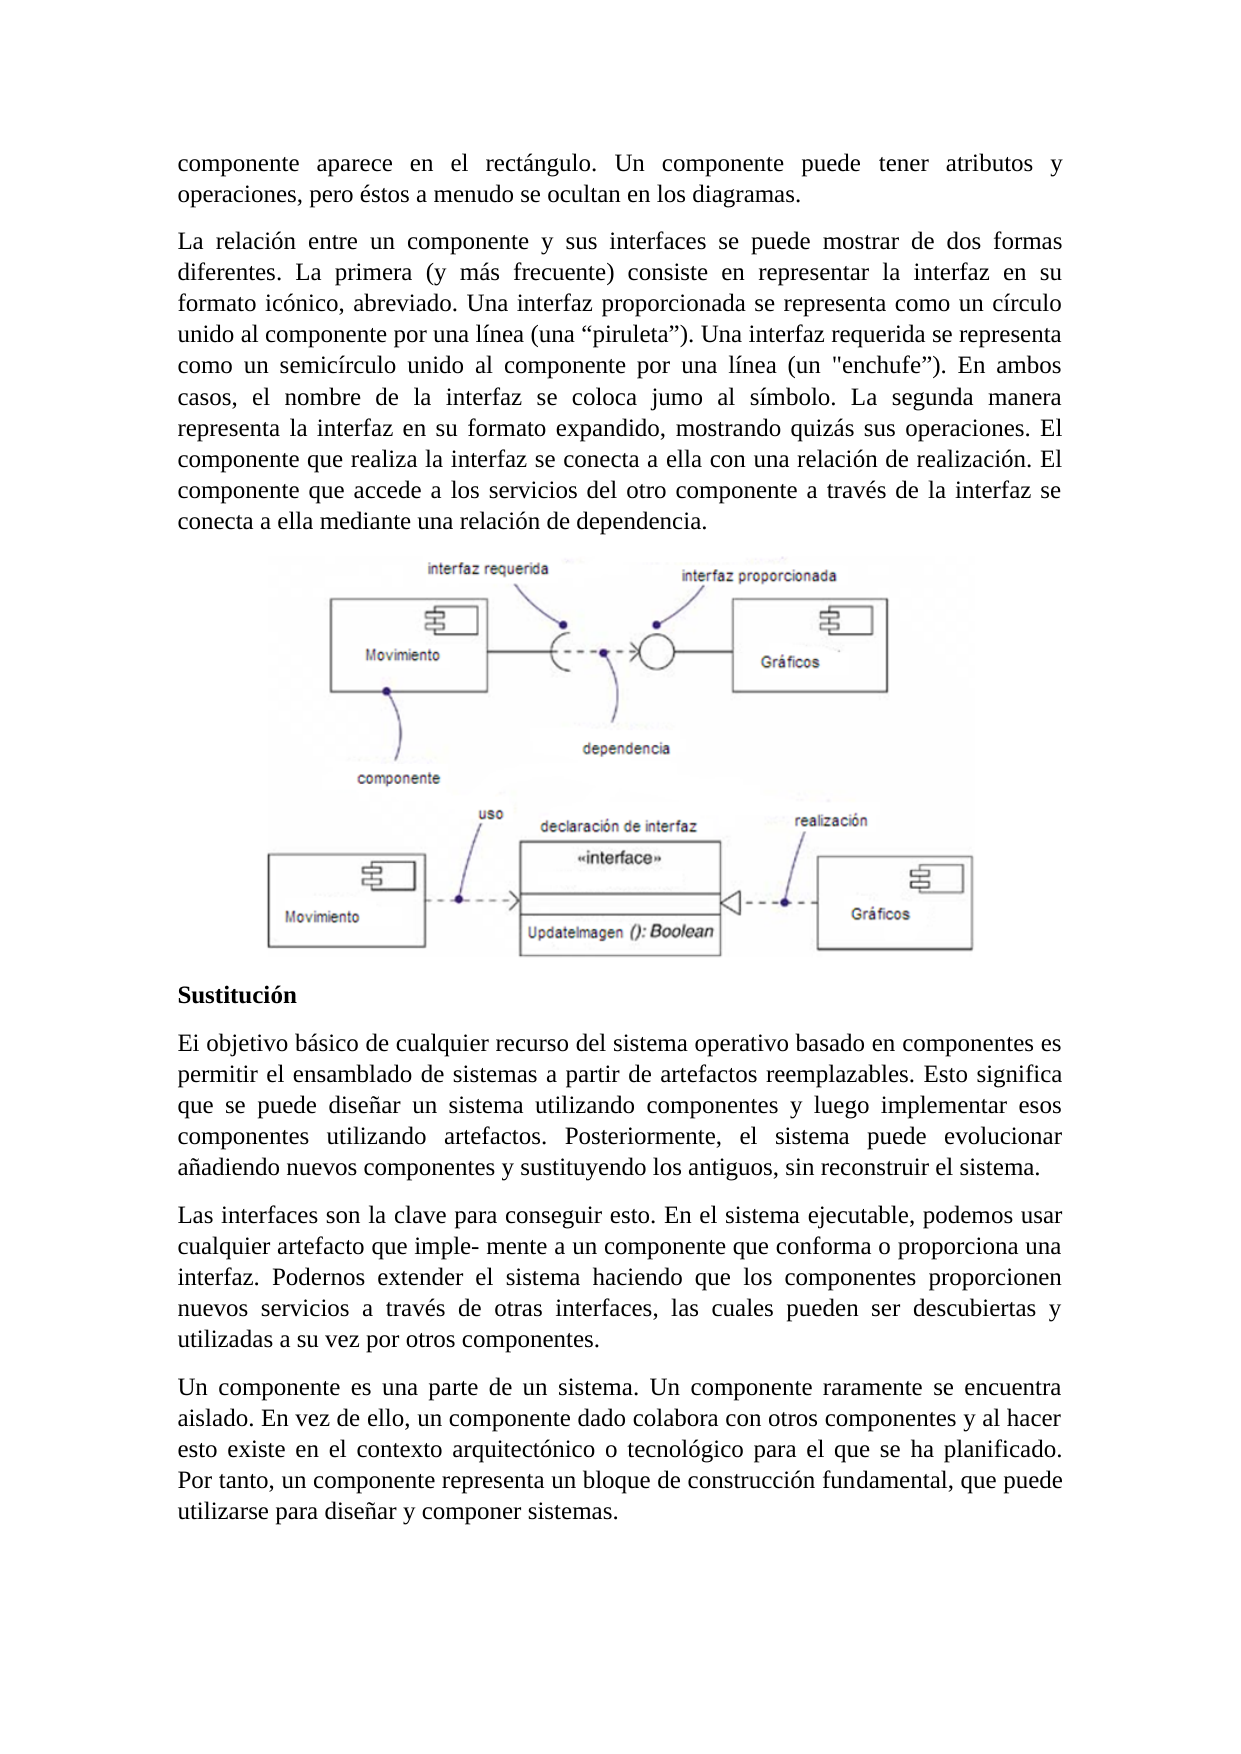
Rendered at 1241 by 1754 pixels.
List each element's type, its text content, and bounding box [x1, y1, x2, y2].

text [177, 148, 1063, 207]
text Sustitución [177, 980, 1063, 1009]
text Las interfaces son la clave para conseguir esto. En el sistema ejecutable, podemos usar cualquier artefacto que imple- mente a un componente que conforma o proporciona una interfaz. Podernos extender el sistema haciendo que los componentes proporcionen nuevos servicios a través de otras interfaces, las cuales pueden ser descubiertas y utilizadas a su vez por otros componentes. [177, 1200, 1063, 1353]
text Un componente es una parte de un sistema. Un componente raramente se encuentra aislado. En vez de ello, un componente dado colabora con otros componentes y al hacer esto existe en el contexto arquitectónico o tecnológico para el que se ha planificado. Por tanto, un componente representa un bloque de construcción fundamental, que puede utilizarse para diseñar y componer sistemas. [177, 1372, 1063, 1524]
text Ei objetivo básico de cualquier recurso del sistema operativo basado en componentes es permitir el ensamblado de sistemas a partir de artefactos reemplazables. Esto significa que se puede diseñar un sistema utilizando componentes y luego implementar esos componentes utilizando artefactos. Posteriormente, el sistema puede evolucionar añadiendo nuevos componentes y sustituyendo los antiguos, sin reconstruir el sistema. [177, 1028, 1063, 1181]
text La relación entre un componente y sus interfaces se puede mostrar de dos formas diferentes. La primera (y más frecuente) consiste en representar la interfaz en su formato icónico, abreviado. Una interfaz proporcionada se representa como un círculo unido al componente por una línea (una “piruleta”). Una interfaz requerida se representa como un semicírculo unido al componente por una línea (un "enchufe”). En ambos casos, el nombre de la interfaz se coloca jumo al símbolo. La segunda manera representa la interfaz en su formato expandido, mostrando quizás sus operaciones. El componente que realiza la interfaz se conecta a ella con una relación de realización. El componente que accede a los servicios del otro componente a través de la interfaz se conecta a ella mediante una relación de dependencia. [177, 226, 1063, 534]
picture [260, 553, 980, 962]
